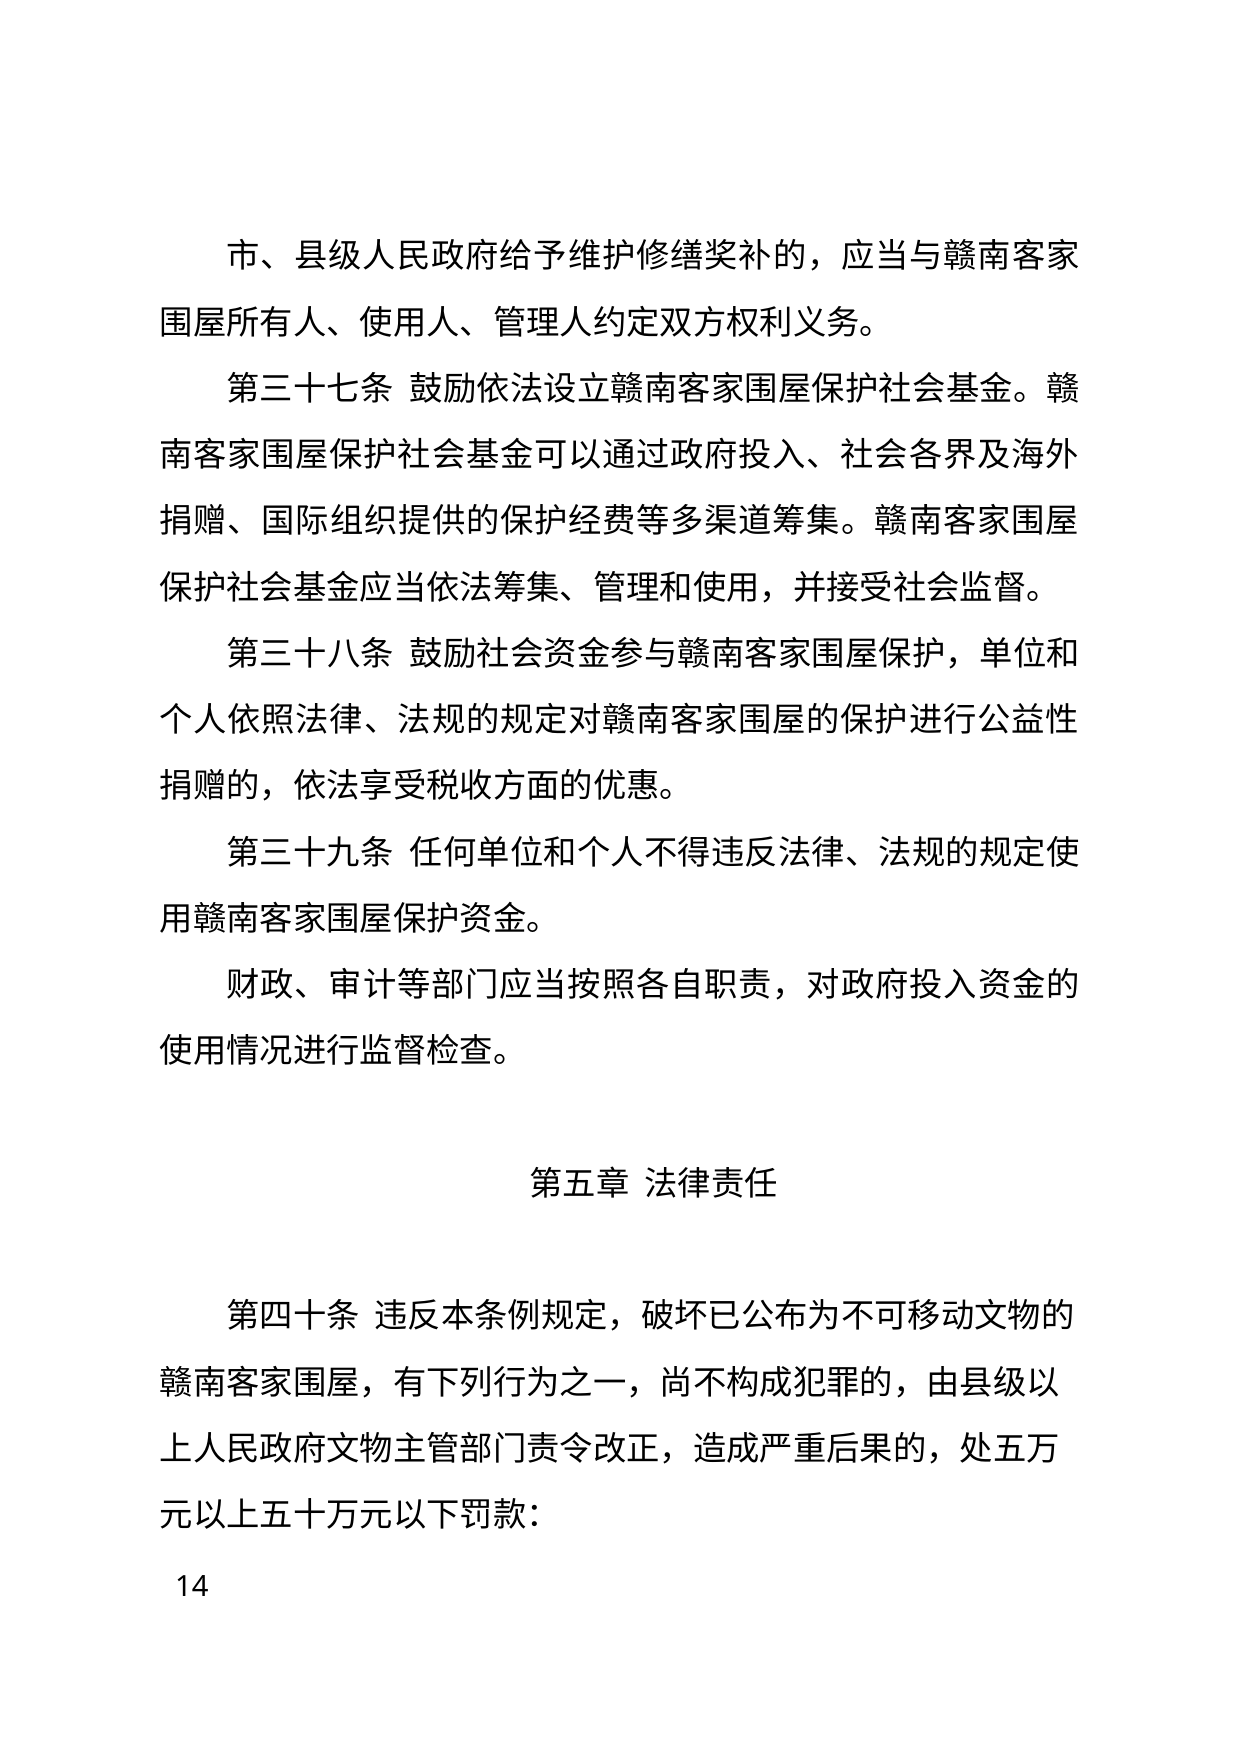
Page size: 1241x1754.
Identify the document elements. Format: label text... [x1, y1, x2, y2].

text 市、县级人民政府给予维护修缮奖补的，应当与赣南客家围屋所有人、使用人、管理人约定双方权利义务。 [159, 220, 1081, 353]
text 第三十八条 鼓励社会资金参与赣南客家围屋保护，单位和个人依照法律、法规的规定对赣南客家围屋的保护进行公益性捐赠的，依法享受税收方面的优惠。 [159, 618, 1081, 817]
text 财政、审计等部门应当按照各自职责，对政府投入资金的使用情况进行监督检查。 [159, 949, 1081, 1082]
text 第三十七条 鼓励依法设立赣南客家围屋保护社会基金。赣南客家围屋保护社会基金可以通过政府投入、社会各界及海外捐赠、国际组织提供的保护经费等多渠道筹集。赣南客家围屋保护社会基金应当依法筹集、管理和使用，并接受社会监督。 [159, 353, 1081, 618]
text 第三十九条 任何单位和个人不得违反法律、法规的规定使用赣南客家围屋保护资金。 [159, 817, 1081, 949]
text 第四十条 违反本条例规定，破坏已公布为不可移动文物的赣南客家围屋，有下列行为之一，尚不构成犯罪的，由县级以上人民政府文物主管部门责令改正，造成严重后果的，处五万元以上五十万元以下罚款： [159, 1280, 1081, 1545]
text 第五章 法律责任 [159, 1148, 1081, 1214]
